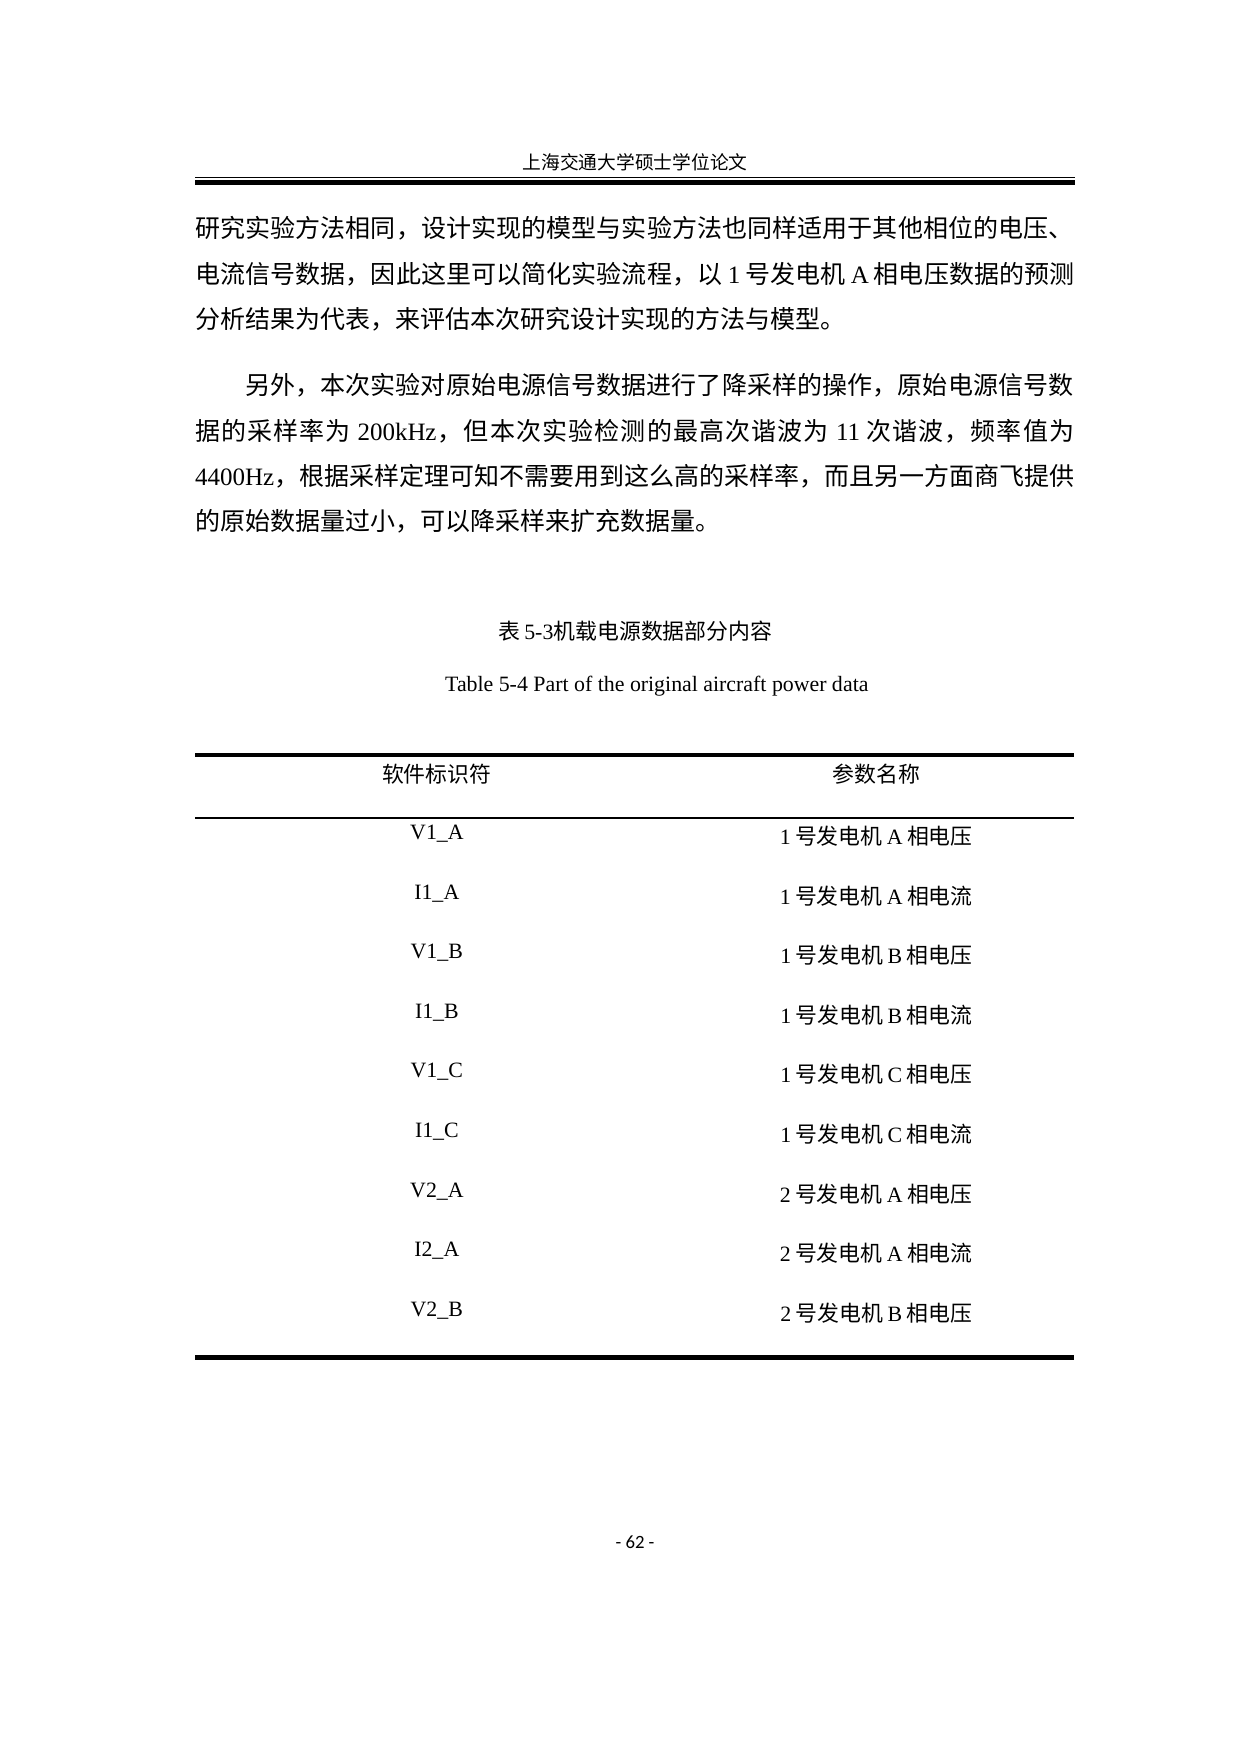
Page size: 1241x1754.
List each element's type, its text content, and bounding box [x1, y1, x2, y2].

table_cell V1_B [195, 938, 634, 998]
table_cell 1号发电机C相电压 [634, 1058, 1074, 1117]
table_cell 1号发电机B相电压 [634, 938, 1074, 998]
text 另外，本次实验对原始电源信号数据进行了降采样的操作，原始电源信号数据的采样率为200kHz，但本次实验检测的最高次谐波为11次谐波，频率值为4400Hz，根据采样定理可知不需要用到这么高的采样率，而且另一方面商飞提供的原始数据量过小，可以降采样来扩充数据量。 [195, 366, 1075, 538]
table_cell 1号发电机A相电流 [634, 879, 1074, 938]
table_cell 2号发电机A相电压 [634, 1177, 1074, 1236]
table_cell 1号发电机C相电流 [634, 1117, 1074, 1177]
table_cell 1号发电机B相电流 [634, 998, 1074, 1057]
table_cell I1_B [195, 998, 634, 1057]
table_header 参数名称 [634, 757, 1074, 817]
table_header 软件标识符 [195, 757, 634, 817]
table_cell 2号发电机B相电压 [634, 1296, 1074, 1355]
table_cell V1_C [195, 1058, 634, 1117]
text Table 5-4 Part of the original aircraft power data [239, 671, 1075, 696]
table_cell 1号发电机A相电压 [634, 819, 1074, 879]
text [195, 209, 1075, 336]
text 表5-4机载电源数据部分内容 [195, 614, 1075, 645]
table_cell I2_A [195, 1236, 634, 1296]
table_cell I1_A [195, 879, 634, 938]
table_cell V2_B [195, 1296, 634, 1355]
table_cell I1_C [195, 1117, 634, 1177]
table_cell 2号发电机A相电流 [634, 1236, 1074, 1296]
table_cell V2_A [195, 1177, 634, 1236]
table_cell V1_A [195, 819, 634, 879]
